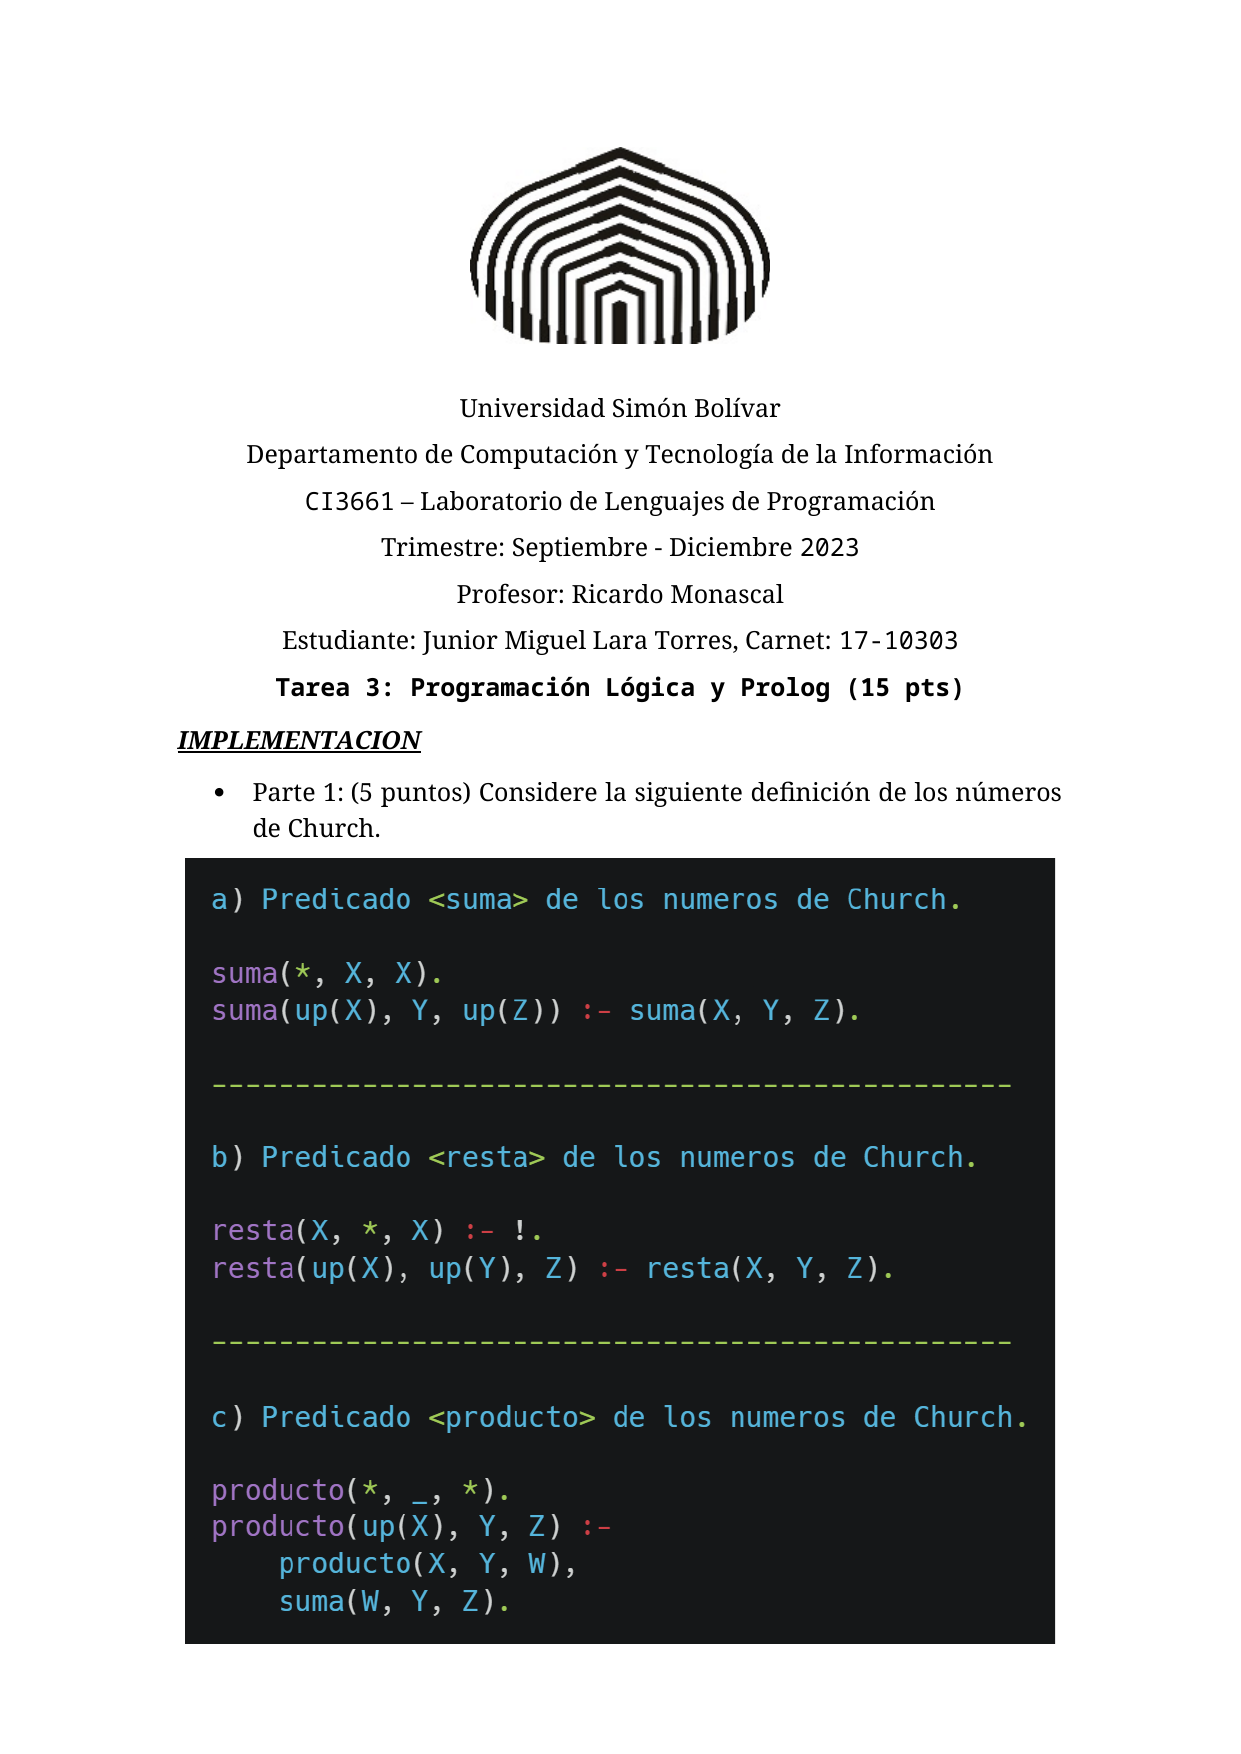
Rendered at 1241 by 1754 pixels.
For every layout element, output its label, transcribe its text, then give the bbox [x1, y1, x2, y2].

list Parte 1: (5 puntos) Considere la siguiente definición de los números de Church. [215, 775, 1063, 845]
text Trimestre: Septiembre - Diciembre 2023 [177, 530, 1063, 564]
picture [185, 858, 1055, 1644]
text Estudiante: Junior Miguel Lara Torres, Carnet: 17-10303 [177, 623, 1063, 657]
picture [470, 147, 770, 344]
text CI3661 – Laboratorio de Lenguajes de Programación [177, 483, 1063, 517]
text Universidad Simón Bolívar [177, 390, 1063, 424]
text IMPLEMENTACION [177, 722, 1063, 756]
text Departamento de Computación y Tecnología de la Información [177, 437, 1063, 471]
text Tarea 3: Programación Lógica y Prolog (15 pts) [177, 669, 1063, 704]
text Profesor: Ricardo Monascal [177, 576, 1063, 611]
